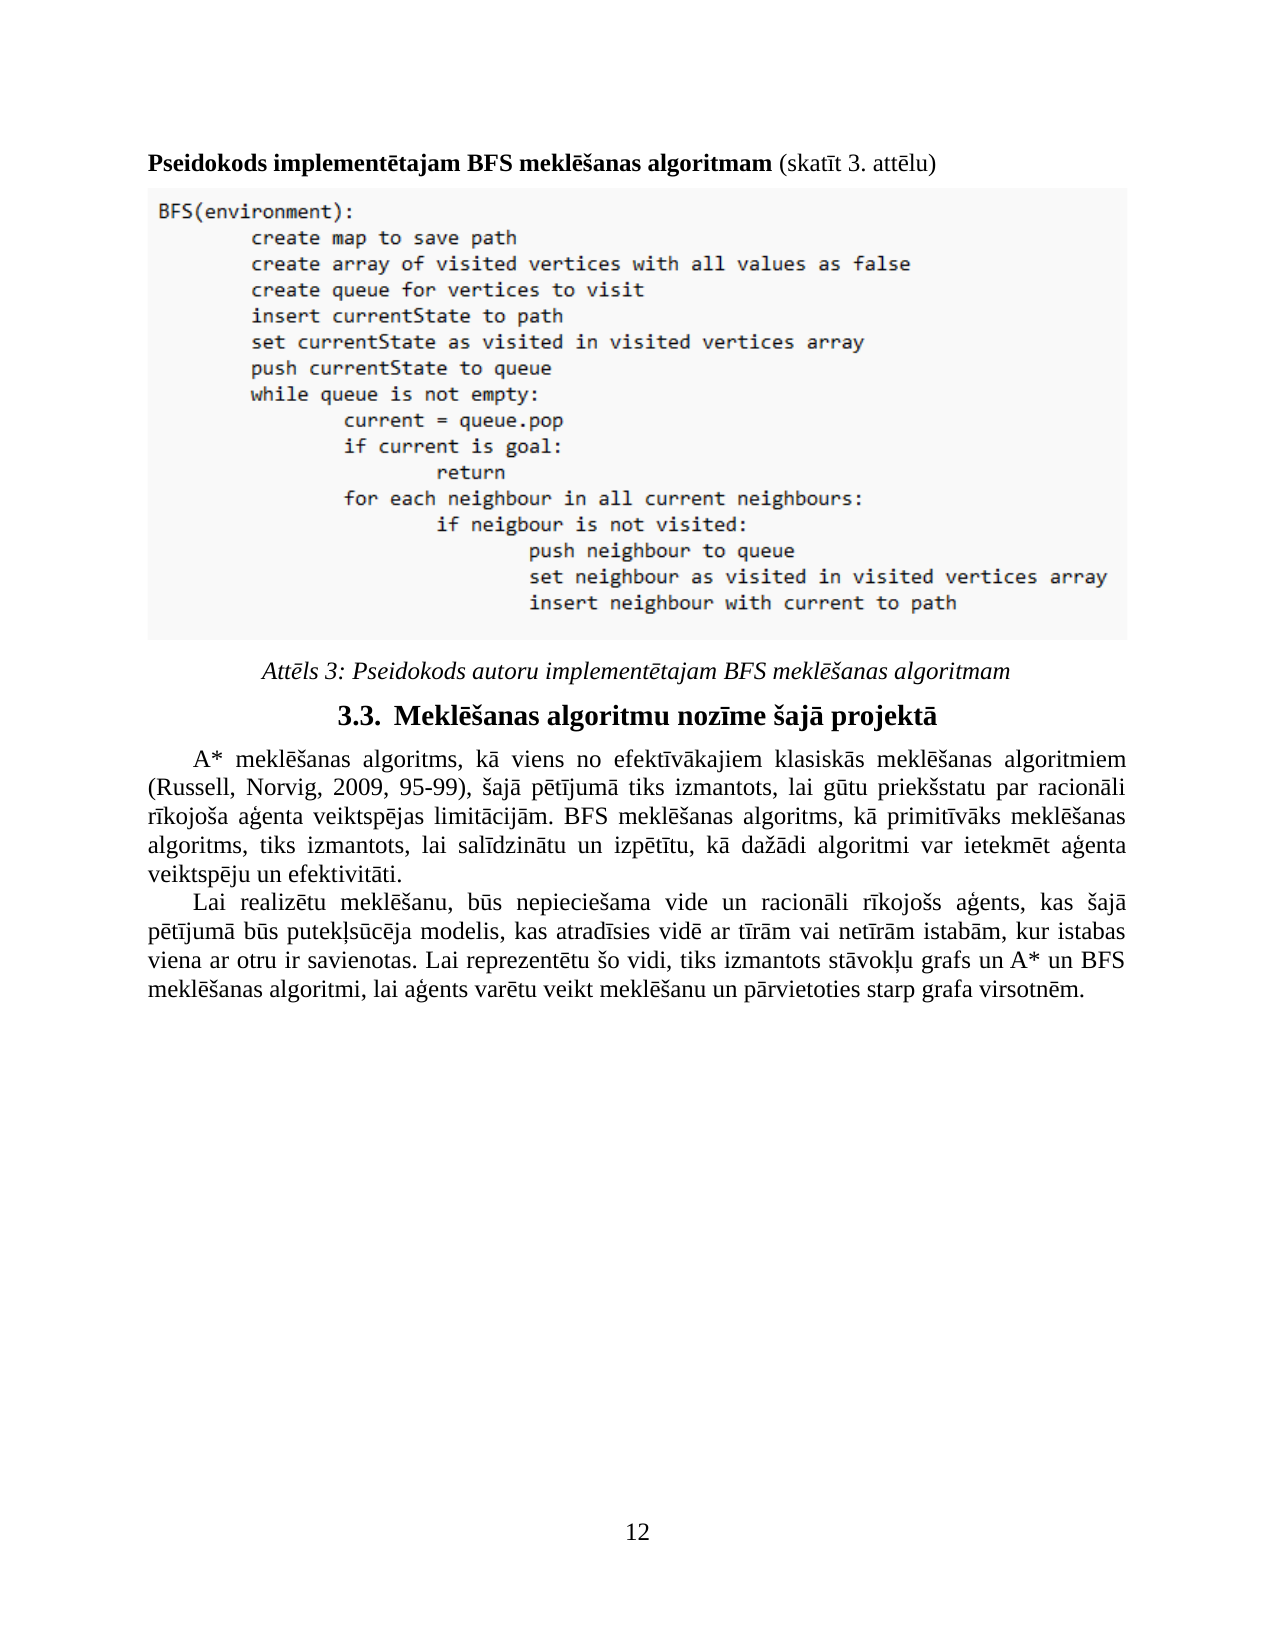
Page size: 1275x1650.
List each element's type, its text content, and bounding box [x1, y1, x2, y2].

text Attēls 3: Pseidokods autoru implementētajam BFS meklēšanas algoritmam [148, 656, 1127, 685]
text Pseidokods implementētajam BFS meklēšanas algoritmam (skatīt 3. attēlu) [148, 148, 1127, 176]
subtitle Meklēšanas algoritmu nozīme šajā projektā [148, 698, 1127, 731]
picture [147, 188, 1128, 640]
text Lai realizētu meklēšanu, būs nepieciešama vide un racionāli rīkojošs aģents, kas šajā pētījumā būs putekļsūcēja modelis, kas atradīsies vidē ar tīrām vai netīrām istabām, kur istabas viena ar otru ir savienotas. Lai reprezentētu šo vidi, tiks izmantots stāvokļu grafs un A* un BFS meklēšanas algoritmi, lai aģents varētu veikt meklēšanu un pārvietoties starp grafa virsotnēm. [148, 887, 1127, 1002]
text A* meklēšanas algoritms, kā viens no efektīvākajiem klasiskās meklēšanas algoritmiem (Russell, Norvig, 2009, 95-99), šajā pētījumā tiks izmantots, lai gūtu priekšstatu par racionāli rīkojoša aģenta veiktspējas limitācijām. BFS meklēšanas algoritms, kā primitīvāks meklēšanas algoritms, tiks izmantots, lai salīdzinātu un izpētītu, kā dažādi algoritmi var ietekmēt aģenta veiktspēju un efektivitāti. [148, 744, 1127, 887]
